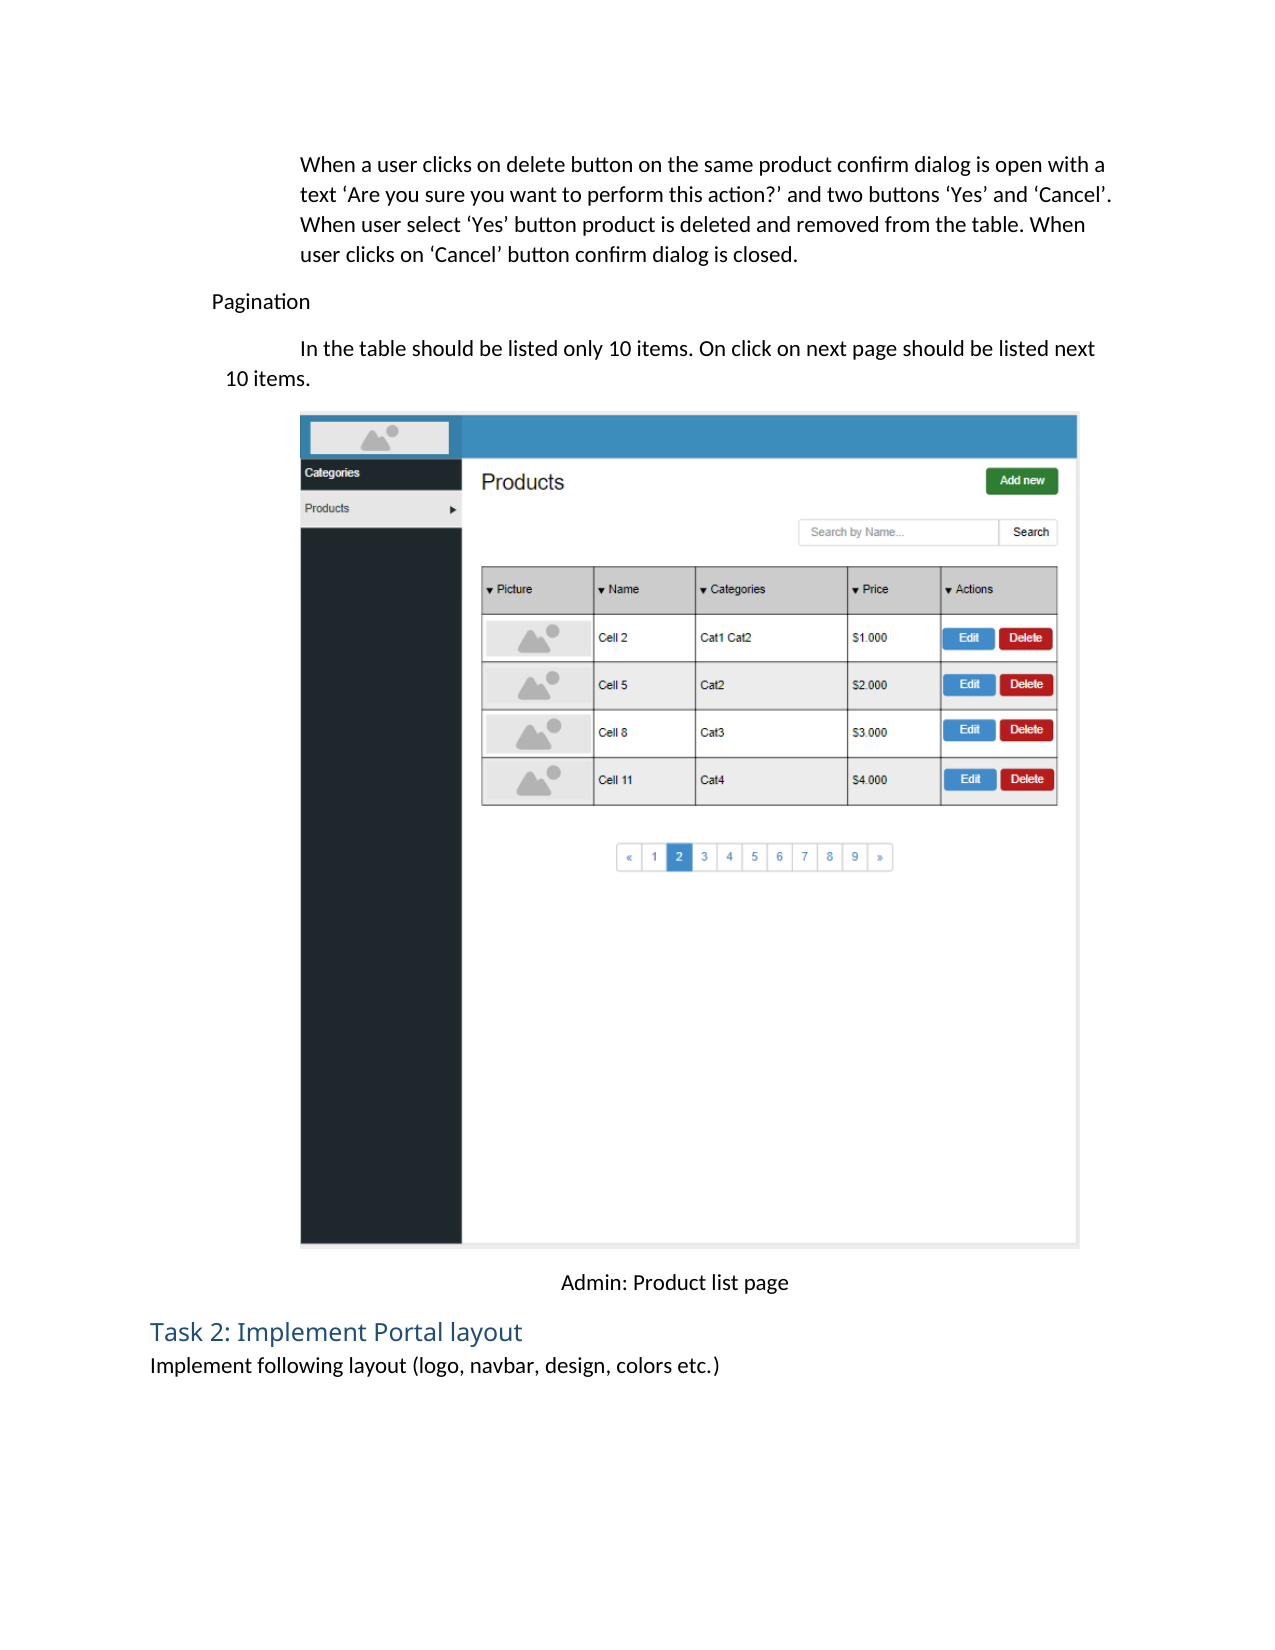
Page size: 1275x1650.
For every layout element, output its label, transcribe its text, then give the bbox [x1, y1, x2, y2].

text Implement following layout (logo, navbar, design, colors etc.) [150, 1351, 1125, 1379]
text Pagination [150, 287, 1125, 316]
text In the table should be listed only 10 items. On click on next page should be listed next 10 items. [225, 334, 1125, 393]
picture [300, 411, 1080, 1249]
text When a user clicks on delete button on the same product confirm dialog is open with a text ‘Are you sure you want to perform this action?’ and two buttons ‘Yes’ and ‘Cancel’. When user select ‘Yes’ button product is deleted and removed from the table. When user clicks on ‘Cancel’ button confirm dialog is closed. [300, 150, 1125, 269]
subtitle Task 2: Implement Portal layout [150, 1315, 1125, 1349]
text Admin: Product list page [187, 1268, 1125, 1296]
